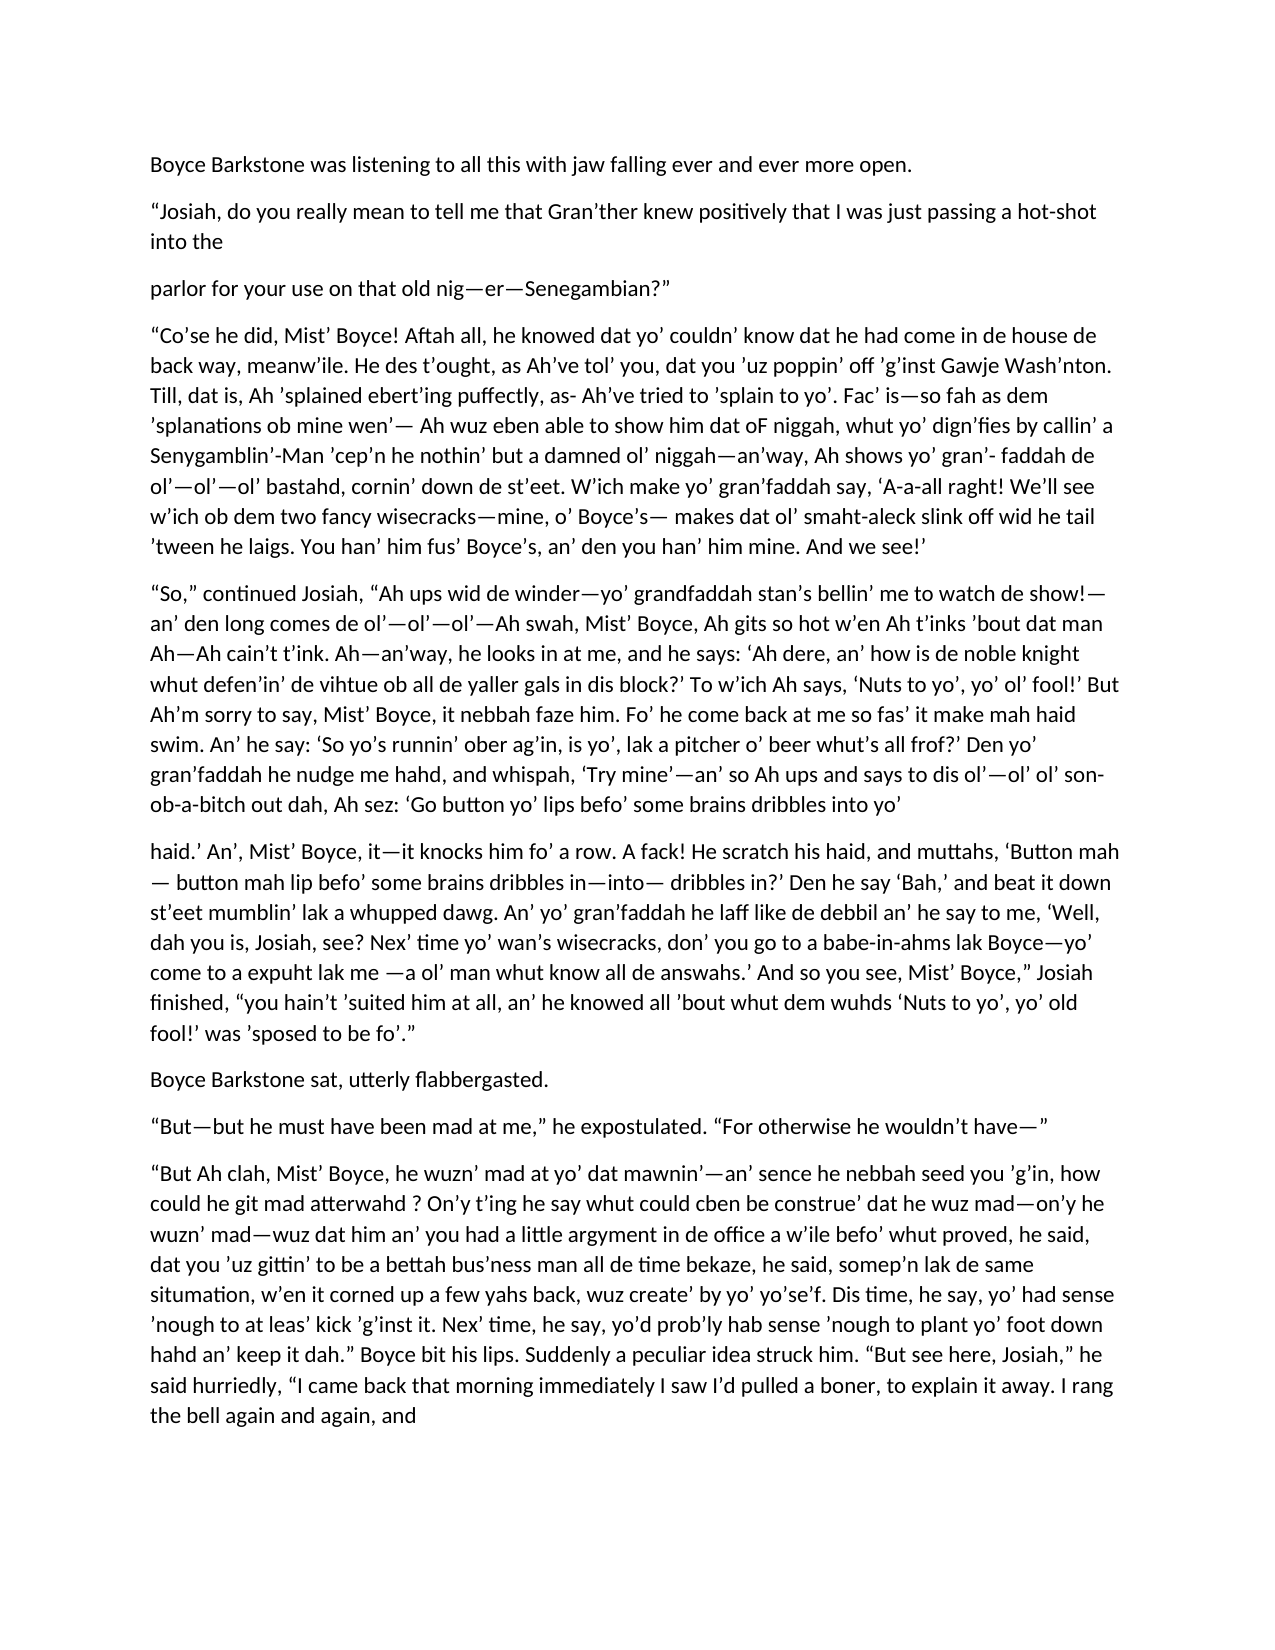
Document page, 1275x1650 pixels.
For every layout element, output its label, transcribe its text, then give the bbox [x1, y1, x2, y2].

text “But—but he must have been mad at me,” he expostulated. “For otherwise he wouldn’t have—” [150, 1112, 1125, 1141]
text “Co’se he did, Mist’ Boyce! Aftah all, he knowed dat yo’ couldn’ know dat he had come in de house de back way, meanw’ile. He des t’ought, as Ah’ve tol’ you, dat you ’uz poppin’ off ’g’inst Gawje Wash’nton. Till, dat is, Ah ’splained ebert’ing puffectly, as- Ah’ve tried to ’splain to yo’. Fac’ is—so fah as dem ’splanations ob mine wen’— Ah wuz eben able to show him dat oF niggah, whut yo’ dign’fies by callin’ a Senygamblin’-Man ’cep’n he nothin’ but a damned ol’ niggah—an’way, Ah shows yo’ gran’- faddah de ol’—ol’—ol’ bastahd, cornin’ down de st’eet. W’ich make yo’ gran’faddah say, ‘A-a-all raght! We’ll see w’ich ob dem two fancy wisecracks—mine, o’ Boyce’s— makes dat ol’ smaht-aleck slink off wid he tail ’tween he laigs. You han’ him fus’ Boyce’s, an’ den you han’ him mine. And we see!’ [150, 321, 1125, 560]
text Boyce Barkstone was listening to all this with jaw falling ever and ever more open. [150, 150, 1125, 178]
text “Josiah, do you really mean to tell me that Gran’ther knew positively that I was just passing a hot-shot into the [150, 197, 1125, 255]
text haid.’ An’, Mist’ Boyce, it—it knocks him fo’ a row. A fack! He scratch his haid, and muttahs, ‘Button mah— button mah lip befo’ some brains dribbles in—into— dribbles in?’ Den he say ‘Bah,’ and beat it down st’eet mumblin’ lak a whupped dawg. An’ yo’ gran’faddah he laff like de debbil an’ he say to me, ‘Well, dah you is, Josiah, see? Nex’ time yo’ wan’s wisecracks, don’ you go to a babe-in-ahms lak Boyce—yo’ come to a expuht lak me —a ol’ man whut know all de answahs.’ And so you see, Mist’ Boyce,” Josiah finished, “you hain’t ’suited him at all, an’ he knowed all ’bout whut dem wuhds ‘Nuts to yo’, yo’ old fool!’ was ’sposed to be fo’.” [150, 837, 1125, 1047]
text “But Ah clah, Mist’ Boyce, he wuzn’ mad at yo’ dat mawnin’—an’ sence he nebbah seed you ’g’in, how could he git mad atterwahd ? On’y t’ing he say whut could cben be construe’ dat he wuz mad—on’y he wuzn’ mad—wuz dat him an’ you had a little argyment in de office a w’ile befo’ whut proved, he said, dat you ’uz gittin’ to be a bettah bus’ness man all de time bekaze, he said, somep’n lak de same situmation, w’en it corned up a few yahs back, wuz create’ by yo’ yo’se’f. Dis time, he say, yo’ had sense ’nough to at leas’ kick ’g’inst it. Nex’ time, he say, yo’d prob’ly hab sense ’nough to plant yo’ foot down hahd an’ keep it dah.” Boyce bit his lips. Suddenly a peculiar idea struck him. “But see here, Josiah,” he said hurriedly, “I came back that morning immediately I saw I’d pulled a boner, to explain it away. I rang the bell again and again, and [150, 1159, 1125, 1429]
text “So,” continued Josiah, “Ah ups wid de winder—yo’ grandfaddah stan’s bellin’ me to watch de show!—an’ den long comes de ol’—ol’—ol’—Ah swah, Mist’ Boyce, Ah gits so hot w’en Ah t’inks ’bout dat man Ah—Ah cain’t t’ink. Ah—an’way, he looks in at me, and he says: ‘Ah dere, an’ how is de noble knight whut defen’in’ de vihtue ob all de yaller gals in dis block?’ To w’ich Ah says, ‘Nuts to yo’, yo’ ol’ fool!’ But Ah’m sorry to say, Mist’ Boyce, it nebbah faze him. Fo’ he come back at me so fas’ it make mah haid swim. An’ he say: ‘So yo’s runnin’ ober ag’in, is yo’, lak a pitcher o’ beer whut’s all frof?’ Den yo’ gran’faddah he nudge me hahd, and whispah, ‘Try mine’—an’ so Ah ups and says to dis ol’—ol’ ol’ son-ob-a-bitch out dah, Ah sez: ‘Go button yo’ lips befo’ some brains dribbles into yo’ [150, 579, 1125, 819]
text Boyce Barkstone sat, utterly flabbergasted. [150, 1066, 1125, 1094]
text parlor for your use on that old nig—er—Senegambian?” [150, 274, 1125, 302]
